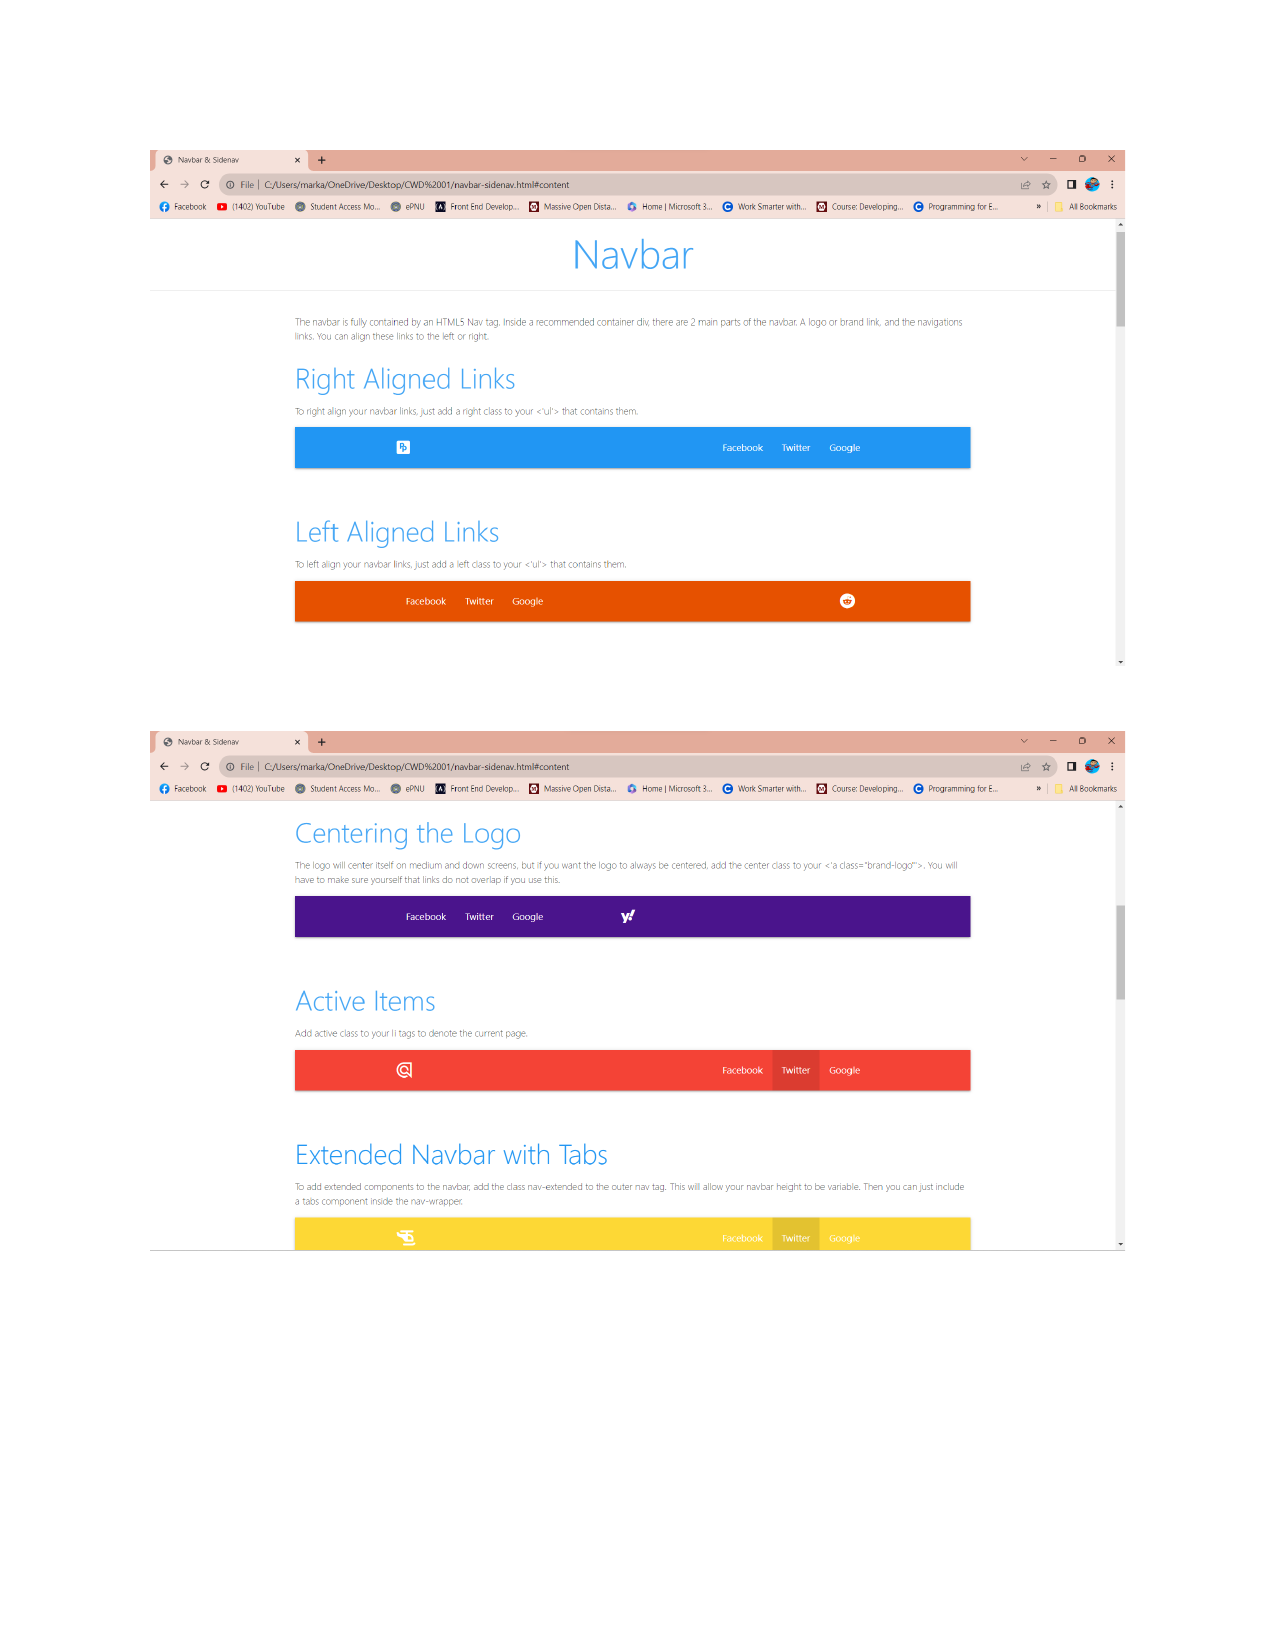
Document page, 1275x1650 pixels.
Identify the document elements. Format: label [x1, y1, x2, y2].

picture [150, 731, 1125, 1251]
picture [150, 150, 1125, 666]
